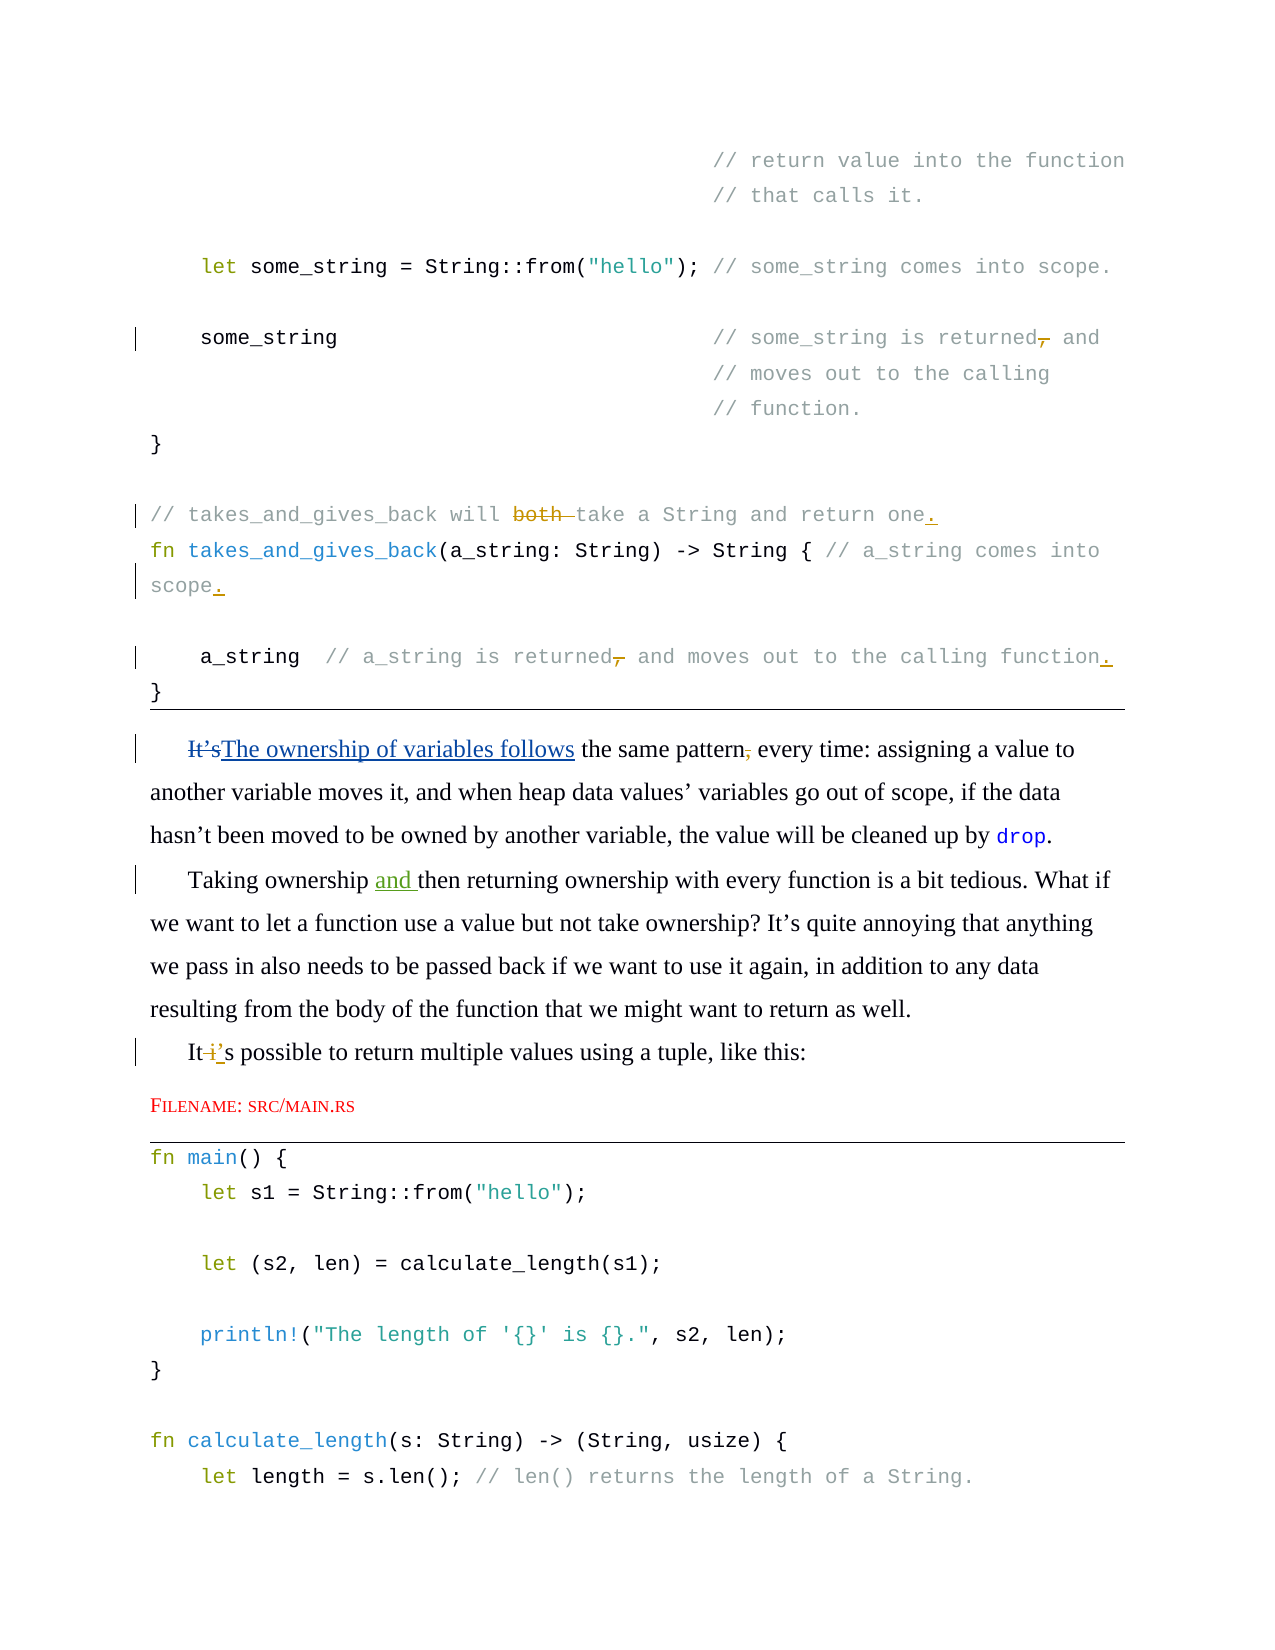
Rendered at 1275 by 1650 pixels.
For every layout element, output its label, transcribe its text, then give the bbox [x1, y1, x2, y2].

text fn main() { [150, 1143, 1125, 1171]
text a_string // a_string is returned and moves out to the calling function [150, 646, 1125, 669]
text } [150, 681, 1125, 709]
text // function. [150, 398, 1125, 422]
text let (s2, len) = calculate_length(s1); [150, 1253, 1125, 1277]
text some_string // some_string is returned and [150, 327, 1125, 351]
text let length = s.len(); // len() returns the length of a String. [150, 1466, 1125, 1489]
text // takes_and_gives_back will take a String and return one [150, 504, 1125, 528]
text } [150, 1359, 1125, 1383]
text the same pattern every time: assigning a value to another variable moves it, and when heap data values’ variables go out of scope, if the data hasn’t been moved to be owned by another variable, the value will be cleaned up by drop. [150, 734, 1125, 850]
text println!("The length of '{}' is {}.", s2, len); [150, 1324, 1125, 1348]
text fn takes_and_gives_back(a_string: String) -> String { // a_string comes into scope [150, 539, 1125, 599]
text let s1 = String::from("hello"); [150, 1182, 1125, 1206]
text // that calls it. [150, 185, 1125, 209]
text // return value into the function [150, 150, 1125, 174]
text } [150, 433, 1125, 457]
text fn calculate_length(s: String) -> (String, usize) { [150, 1430, 1125, 1454]
text Filename: src/main.rs [150, 1093, 1125, 1117]
text let some_string = String::from("hello"); // some_string comes into scope. [150, 256, 1125, 280]
text Taking ownership then returning ownership with every function is a bit tedious. What if we want to let a function use a value but not take ownership? It’s quite annoying that anything we pass in also needs to be passed back if we want to use it again, in addition to any data resulting from the body of the function that we might want to return as well. [150, 865, 1125, 1023]
text Its possible to return multiple values using a tuple, like this: [150, 1037, 1125, 1066]
text // moves out to the calling [150, 362, 1125, 386]
